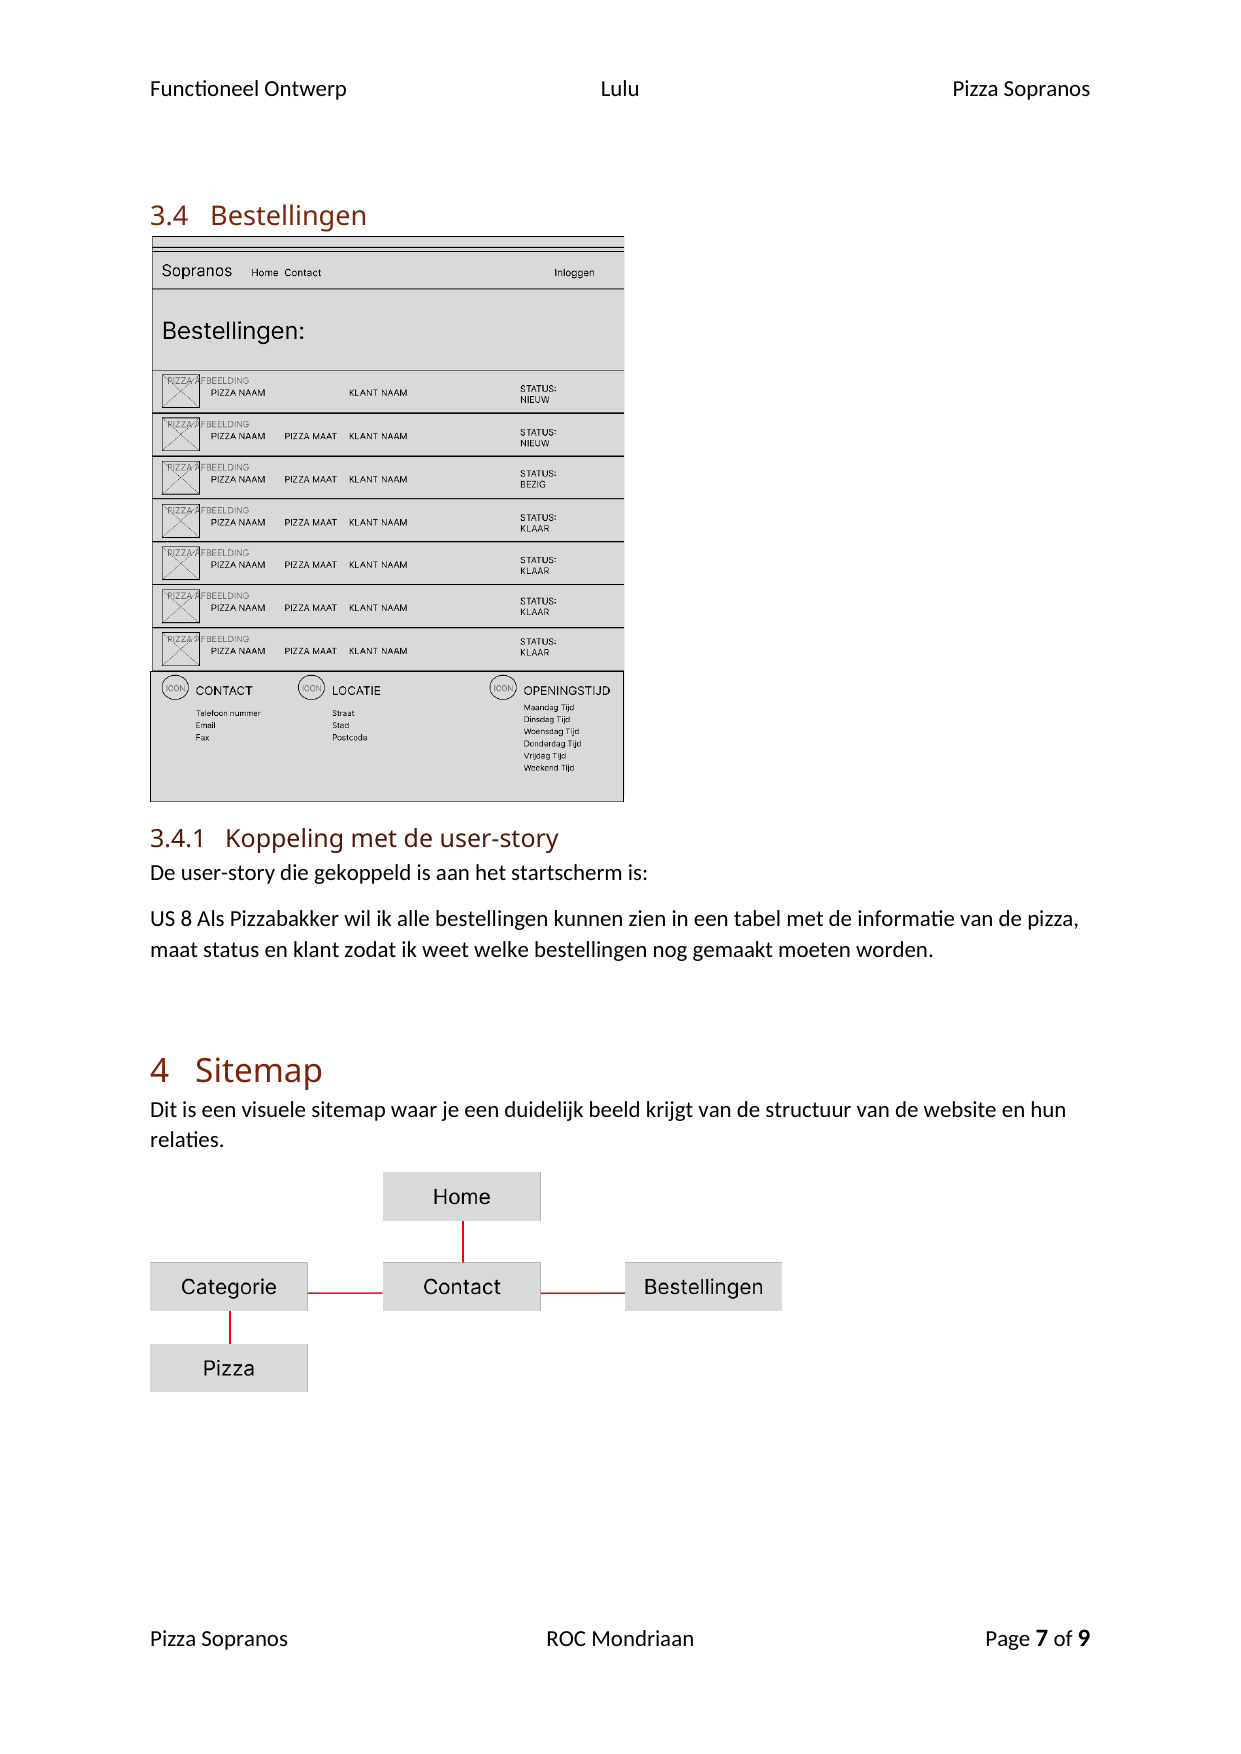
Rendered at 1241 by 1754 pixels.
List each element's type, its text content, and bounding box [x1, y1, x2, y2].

picture [150, 1172, 782, 1392]
subtitle Bestellingen [150, 197, 1090, 234]
text US 8 Als Pizzabakker wil ik alle bestellingen kunnen zien in een tabel met de informatie van de pizza, maat status en klant zodat ik weet welke bestellingen nog gemaakt moeten worden. [150, 904, 1090, 963]
text Dit is een visuele sitemap waar je een duidelijk beeld krijgt van de structuur van de website en hun relaties. [150, 1095, 1090, 1154]
subtitle Koppeling met de user-story [150, 821, 1090, 855]
picture [150, 236, 625, 802]
subtitle Sitemap [150, 1046, 1090, 1092]
text De user-story die gekoppeld is aan het startscherm is: [150, 858, 1090, 886]
